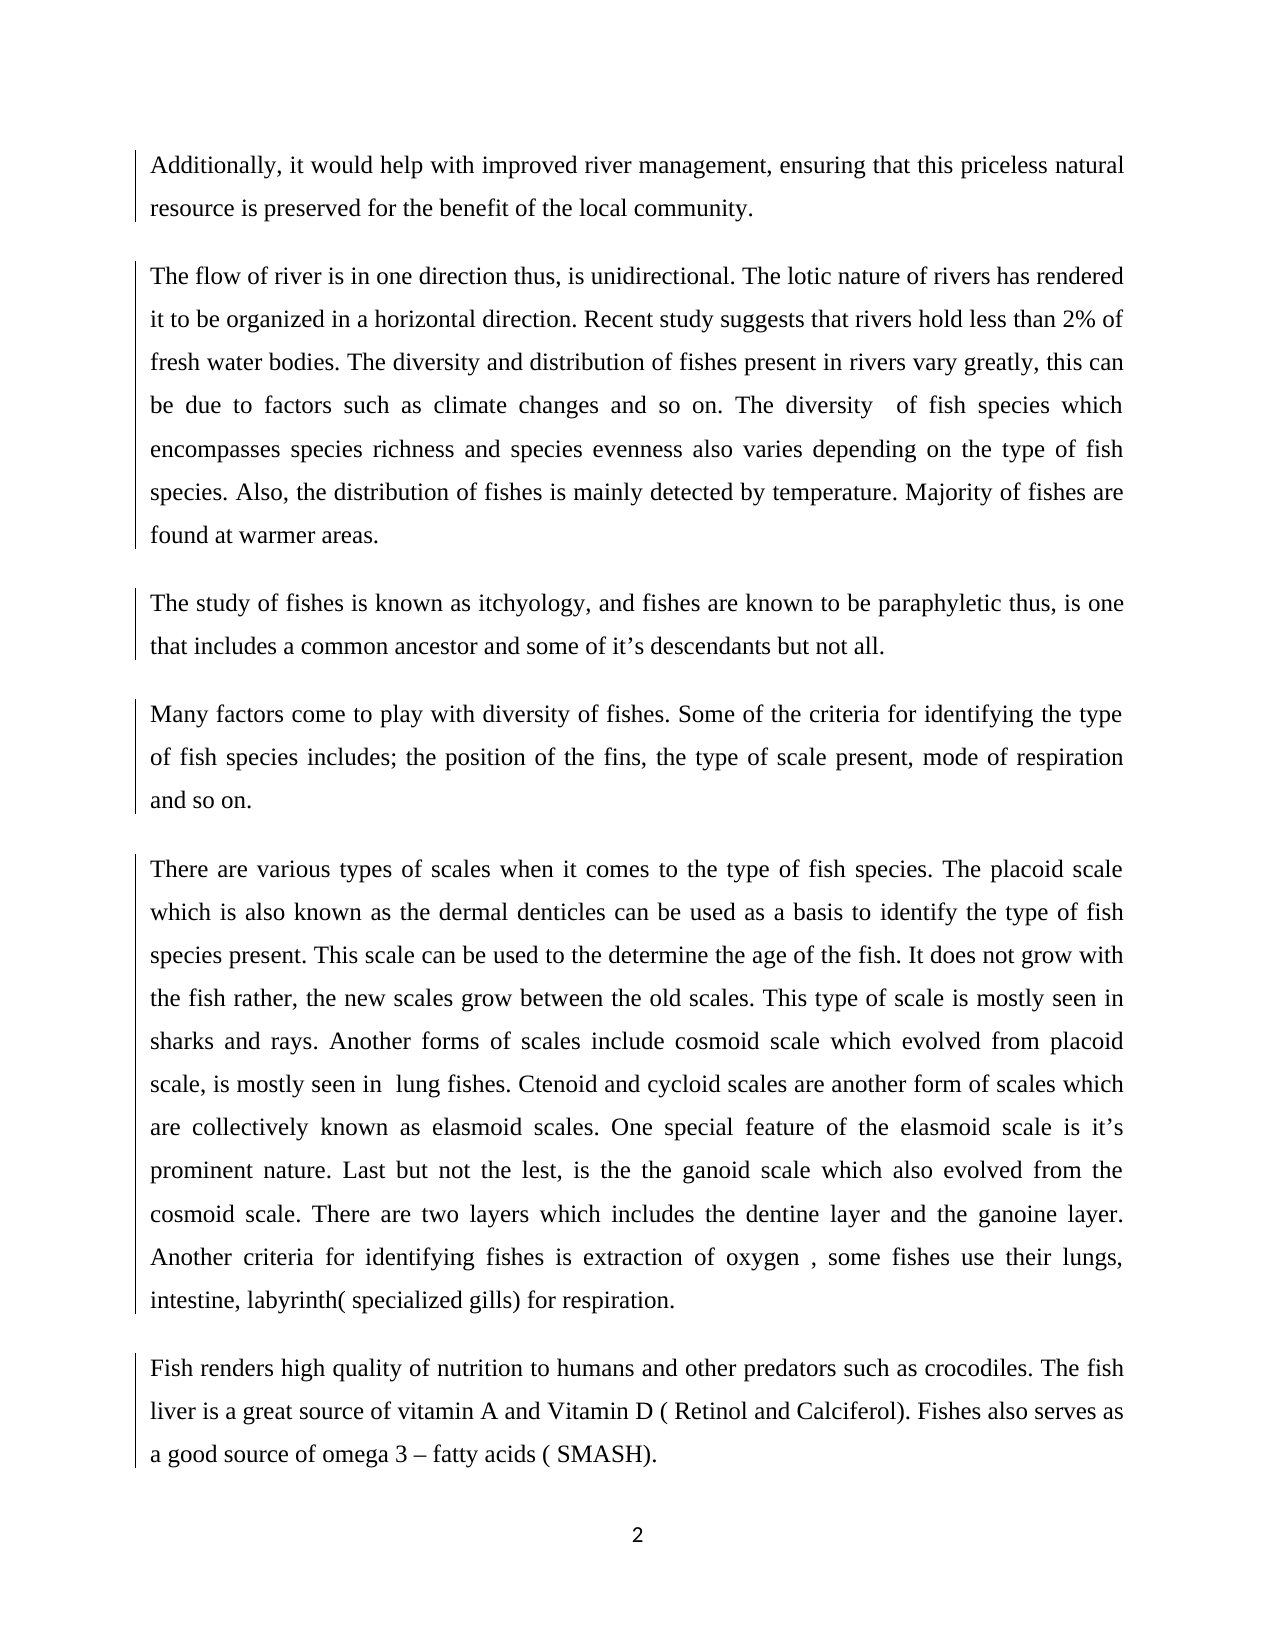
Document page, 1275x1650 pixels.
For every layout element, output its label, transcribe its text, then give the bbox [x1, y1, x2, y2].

text There are various types of scales when it comes to the type of fish species. The placoid scale which is also known as the dermal denticles can be used as a basis to identify the type of fish species present. This scale can be used to the determine the age of the fish. It does not grow with the fish rather, the new scales grow between the old scales. This type of scale is mostly seen in sharks and rays. Another forms of scales include cosmoid scale which evolved from placoid scale, is mostly seen in lung fishes. Ctenoid and cycloid scales are another form of scales which are collectively known as elasmoid scales. One special feature of the elasmoid scale is it’s prominent nature. Last but not the lest, is the the ganoid scale which also evolved from the cosmoid scale. There are two layers which includes the dentine layer and the ganoine layer. Another criteria for identifying fishes is extraction of oxygen , some fishes use their lungs, intestine, labyrinth( specialized gills) for respiration. [150, 854, 1125, 1314]
text Fish renders high quality of nutrition to humans and other predators such as crocodiles. The fish liver is a great source of vitamin A and Vitamin D ( Retinol and Calciferol). Fishes also serves as a good source of omega 3 – fatty acids ( SMASH). [150, 1353, 1125, 1468]
text Many factors come to play with diversity of fishes. Some of the criteria for identifying the type of fish species includes; the position of the fins, the type of scale present, mode of respiration and so on. [150, 699, 1125, 814]
text The flow of river is in one direction thus, is unidirectional. The lotic nature of rivers has rendered it to be organized in a horizontal direction. Recent study suggests that rivers hold less than 2% of fresh water bodies. The diversity and distribution of fishes present in rivers vary greatly, this can be due to factors such as climate changes and so on. The diversity of fish species which encompasses species richness and species evenness also varies depending on the type of fish species. Also, the distribution of fishes is mainly detected by temperature. Majority of fishes are found at warmer areas. [150, 261, 1125, 549]
text The study of fishes is known as itchyology, and fishes are known to be paraphyletic thus, is one that includes a common ancestor and some of it’s descendants but not all. [150, 588, 1125, 660]
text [150, 150, 1125, 222]
